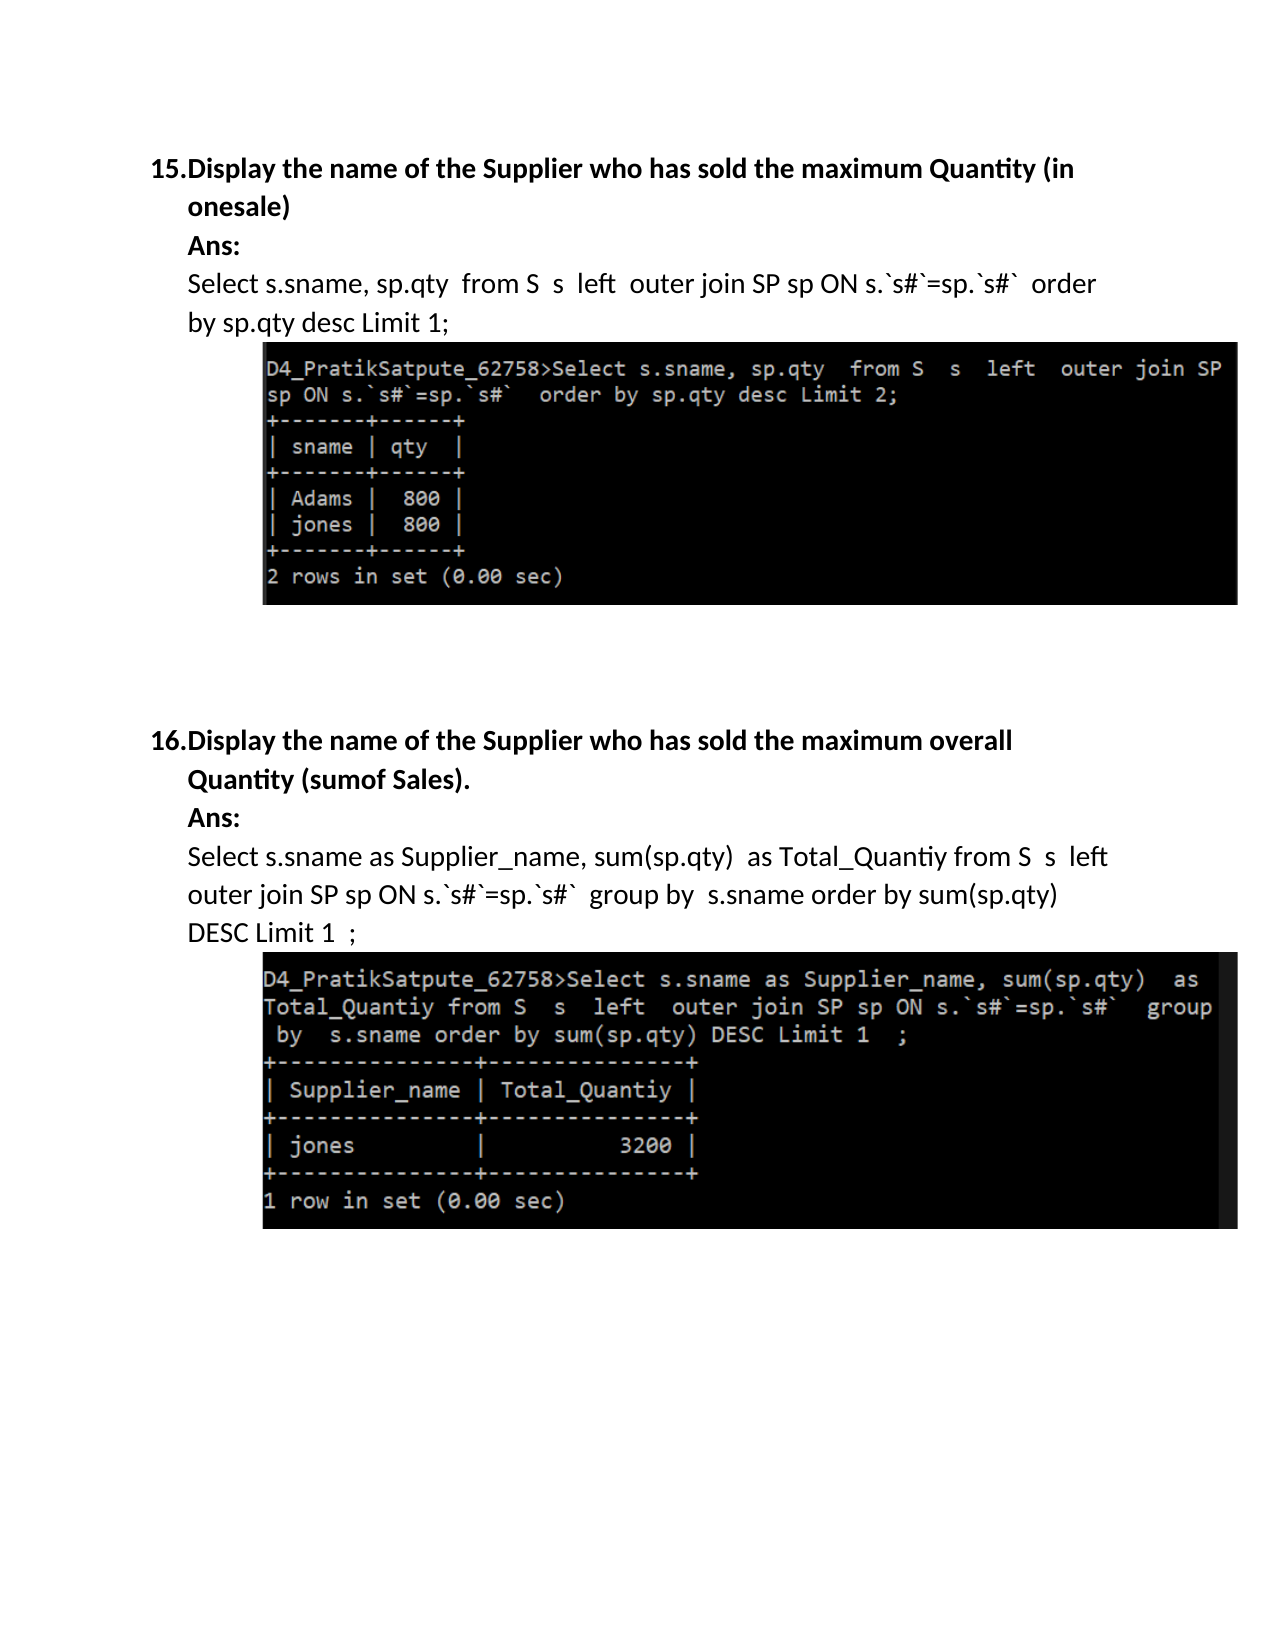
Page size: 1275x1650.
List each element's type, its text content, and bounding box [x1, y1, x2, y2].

list Ans: [187, 227, 1125, 262]
list Display the name of the Supplier who has sold the maximum overall Quantity (sumof Sales). [150, 722, 1125, 796]
picture [262, 952, 1238, 1229]
list Ans: [187, 799, 1125, 835]
list Select s.sname, sp.qty from S s left outer join SP sp ON s.`s#`=sp.`s#` order by sp.qty desc Limit 1; [187, 265, 1125, 339]
picture [262, 342, 1238, 605]
list Display the name of the Supplier who has sold the maximum Quantity (in onesale) [150, 150, 1125, 224]
list Select s.sname as Supplier_name, sum(sp.qty) as Total_Quantiy from S s left outer join SP sp ON s.`s#`=sp.`s#` group by s.sname order by sum(sp.qty) DESC Limit 1 ; [187, 838, 1125, 950]
